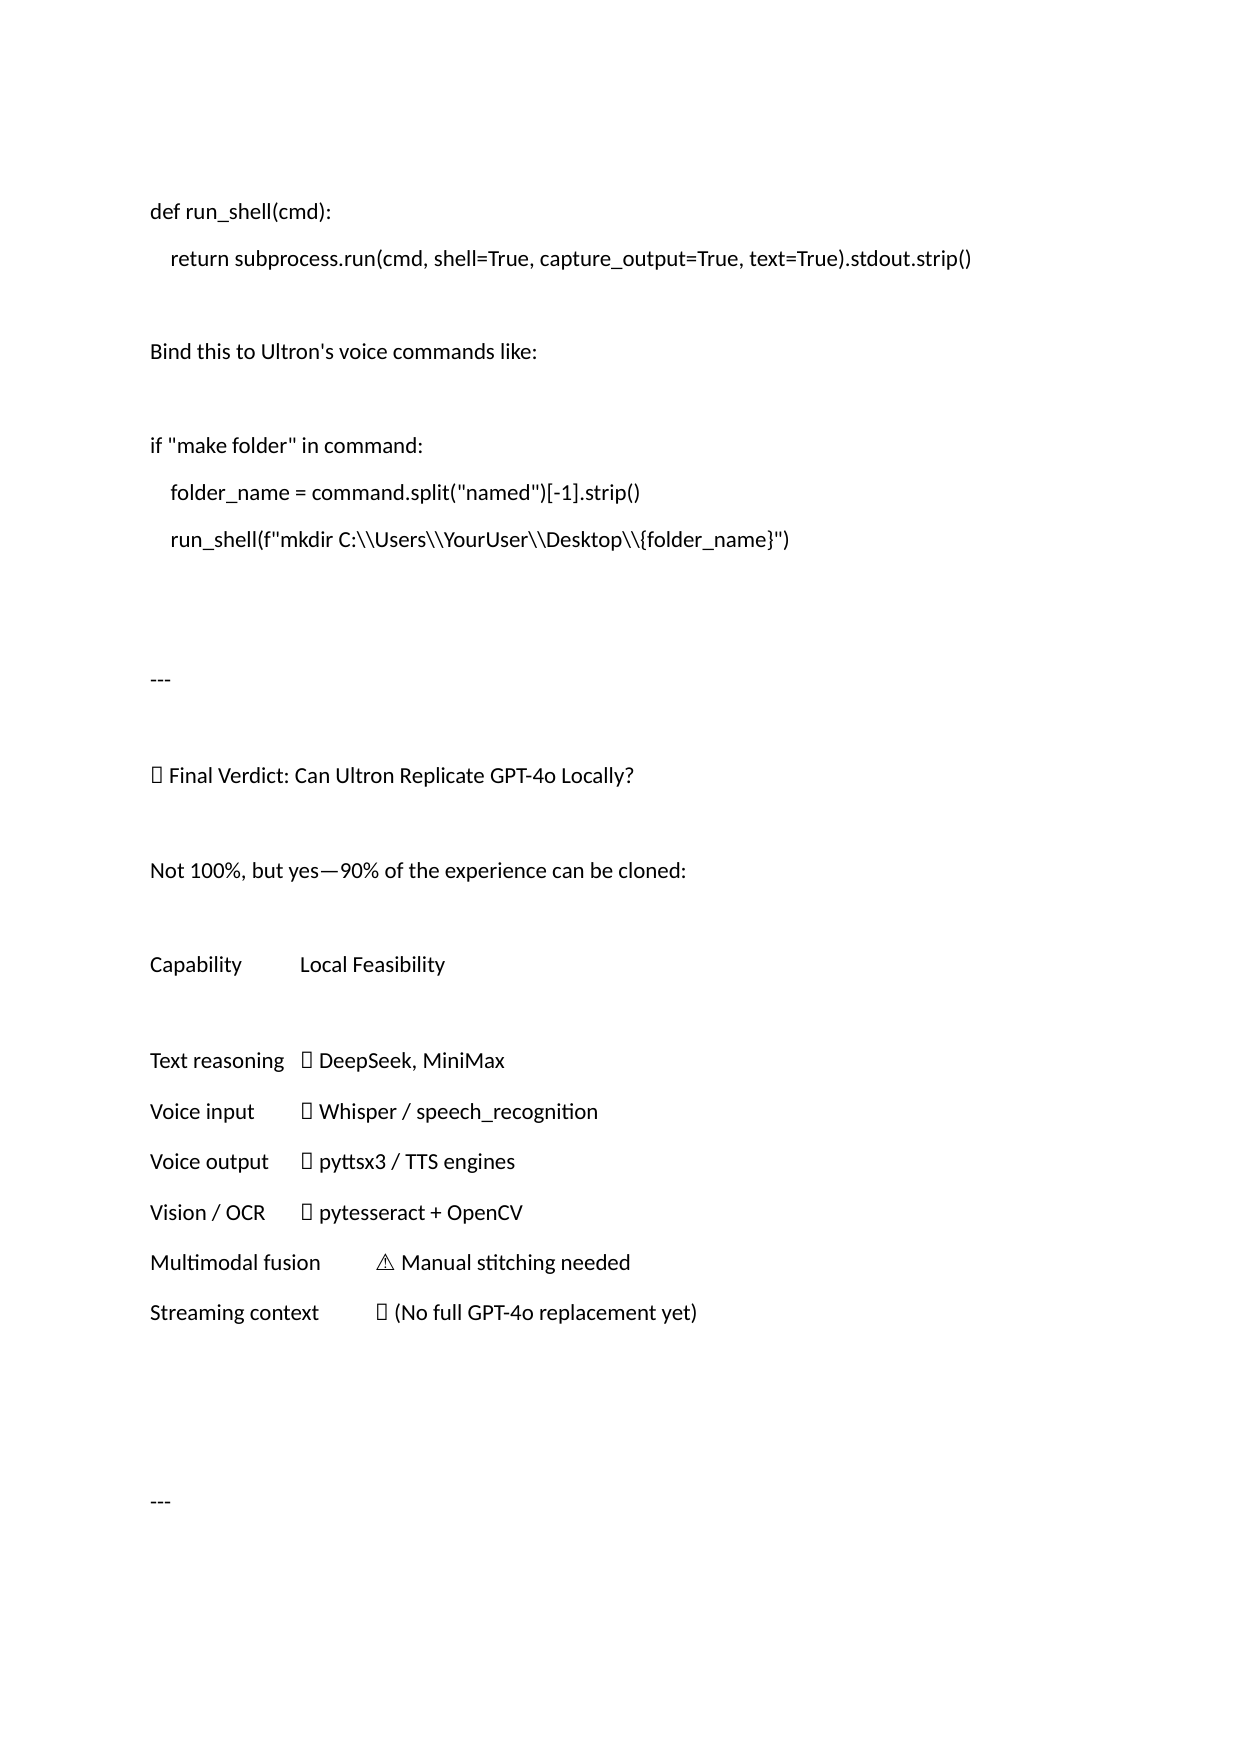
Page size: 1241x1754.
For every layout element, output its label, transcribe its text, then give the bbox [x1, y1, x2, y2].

text Capability Local Feasibility [150, 950, 1090, 978]
text Vision / OCR ✅ pytesseract + OpenCV [150, 1195, 1090, 1227]
text 🧩 Final Verdict: Can Ultron Replicate GPT-4o Locally? [150, 759, 1090, 791]
text --- [150, 1487, 1090, 1515]
text run_shell(f"mkdir C:\\Users\\YourUser\\Desktop\\{folder_name}") [150, 525, 1090, 553]
text return subprocess.run(cmd, shell=True, capture_output=True, text=True).stdout.strip() [150, 244, 1090, 272]
text Voice input ✅ Whisper / speech_recognition [150, 1094, 1090, 1126]
text --- [150, 666, 1090, 694]
text Text reasoning ✅ DeepSeek, MiniMax [150, 1044, 1090, 1075]
text folder_name = command.split("named")[-1].strip() [150, 478, 1090, 506]
text def run_shell(cmd): [150, 197, 1090, 225]
text Streaming context ❌ (No full GPT-4o replacement yet) [150, 1296, 1090, 1327]
text Bind this to Ultron's voice commands like: [150, 337, 1090, 366]
text if "make folder" in command: [150, 431, 1090, 459]
text Voice output ✅ pyttsx3 / TTS engines [150, 1145, 1090, 1176]
text Multimodal fusion ⚠️ Manual stitching needed [150, 1246, 1090, 1277]
text Not 100%, but yes—90% of the experience can be cloned: [150, 857, 1090, 885]
